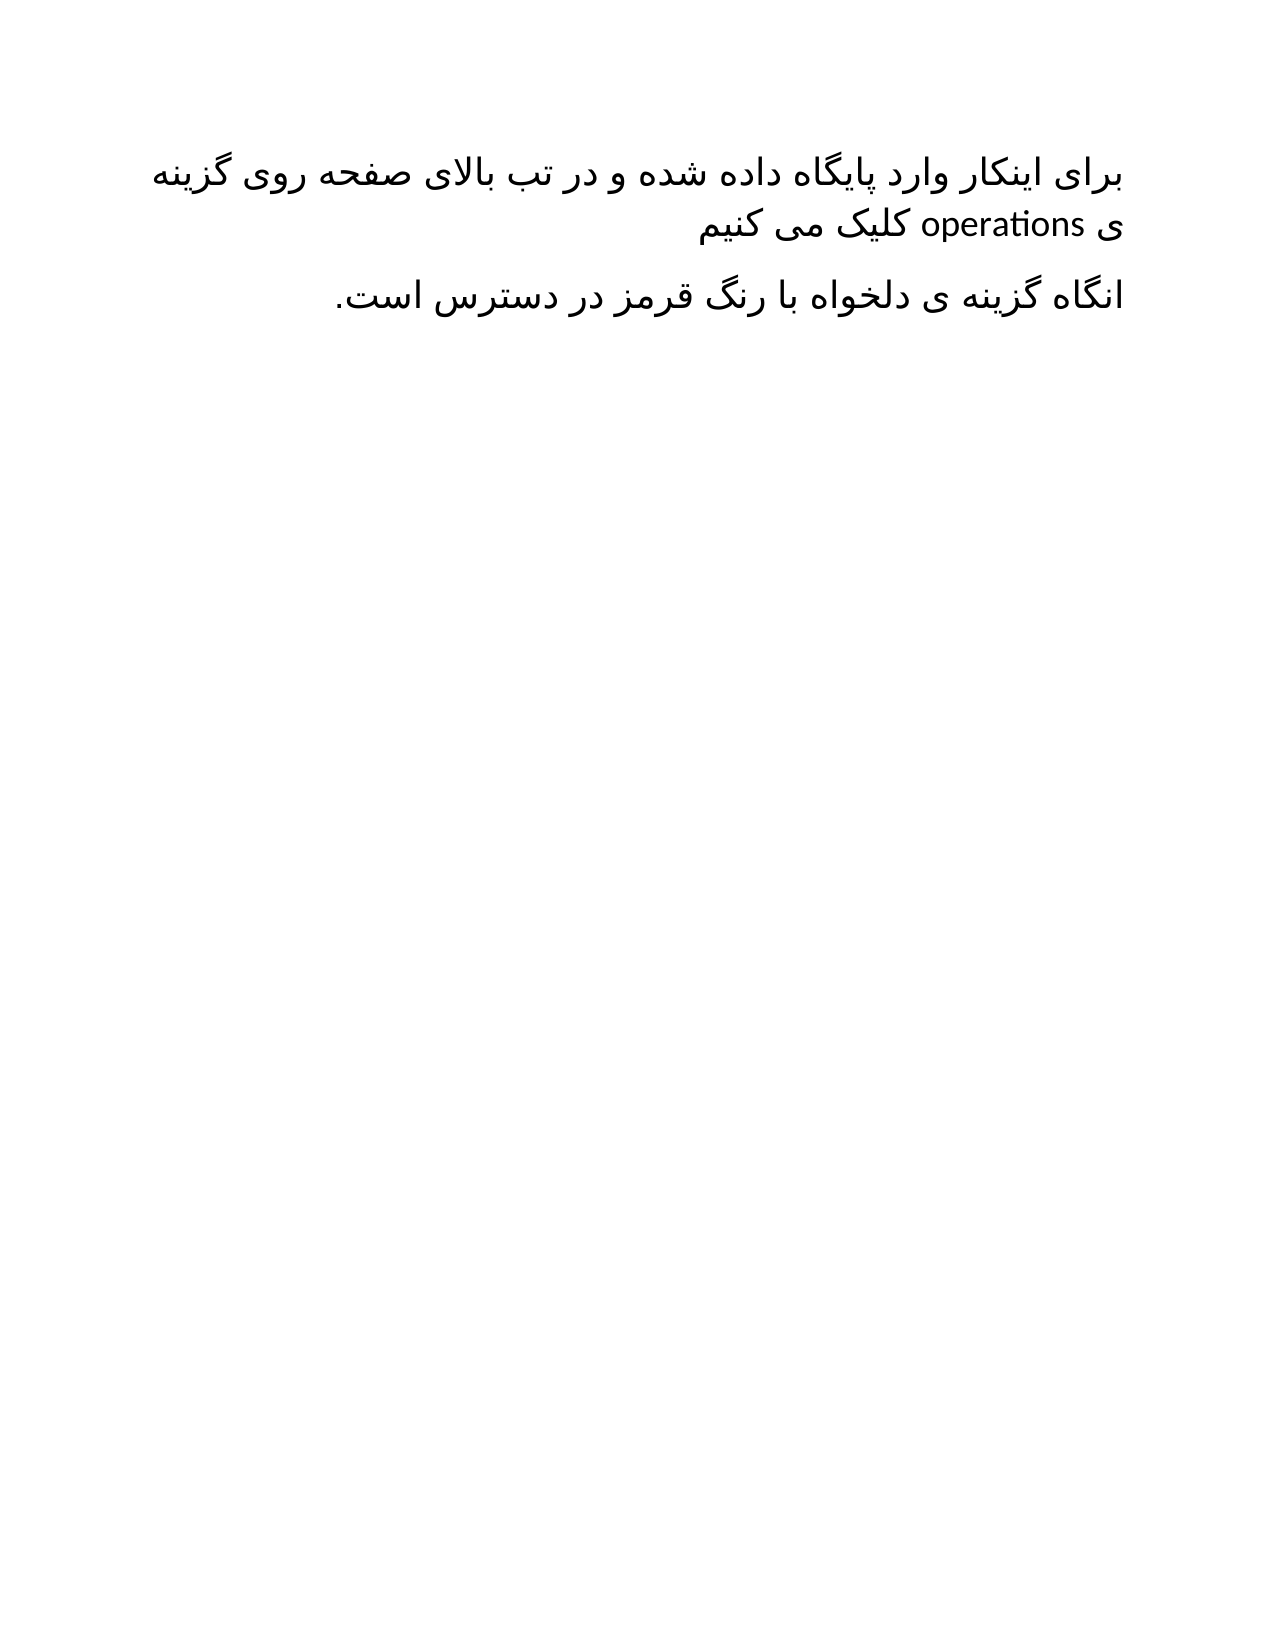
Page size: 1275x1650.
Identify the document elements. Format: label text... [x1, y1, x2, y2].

text انگاه گزینه ی دلخواه با رنگ قرمز در دسترس است. [150, 273, 1125, 316]
text برای اینکار وارد پایگاه داده شده و در تب بالای صفحه روی گزینه ی operations کلیک می کنیم [150, 150, 1125, 245]
